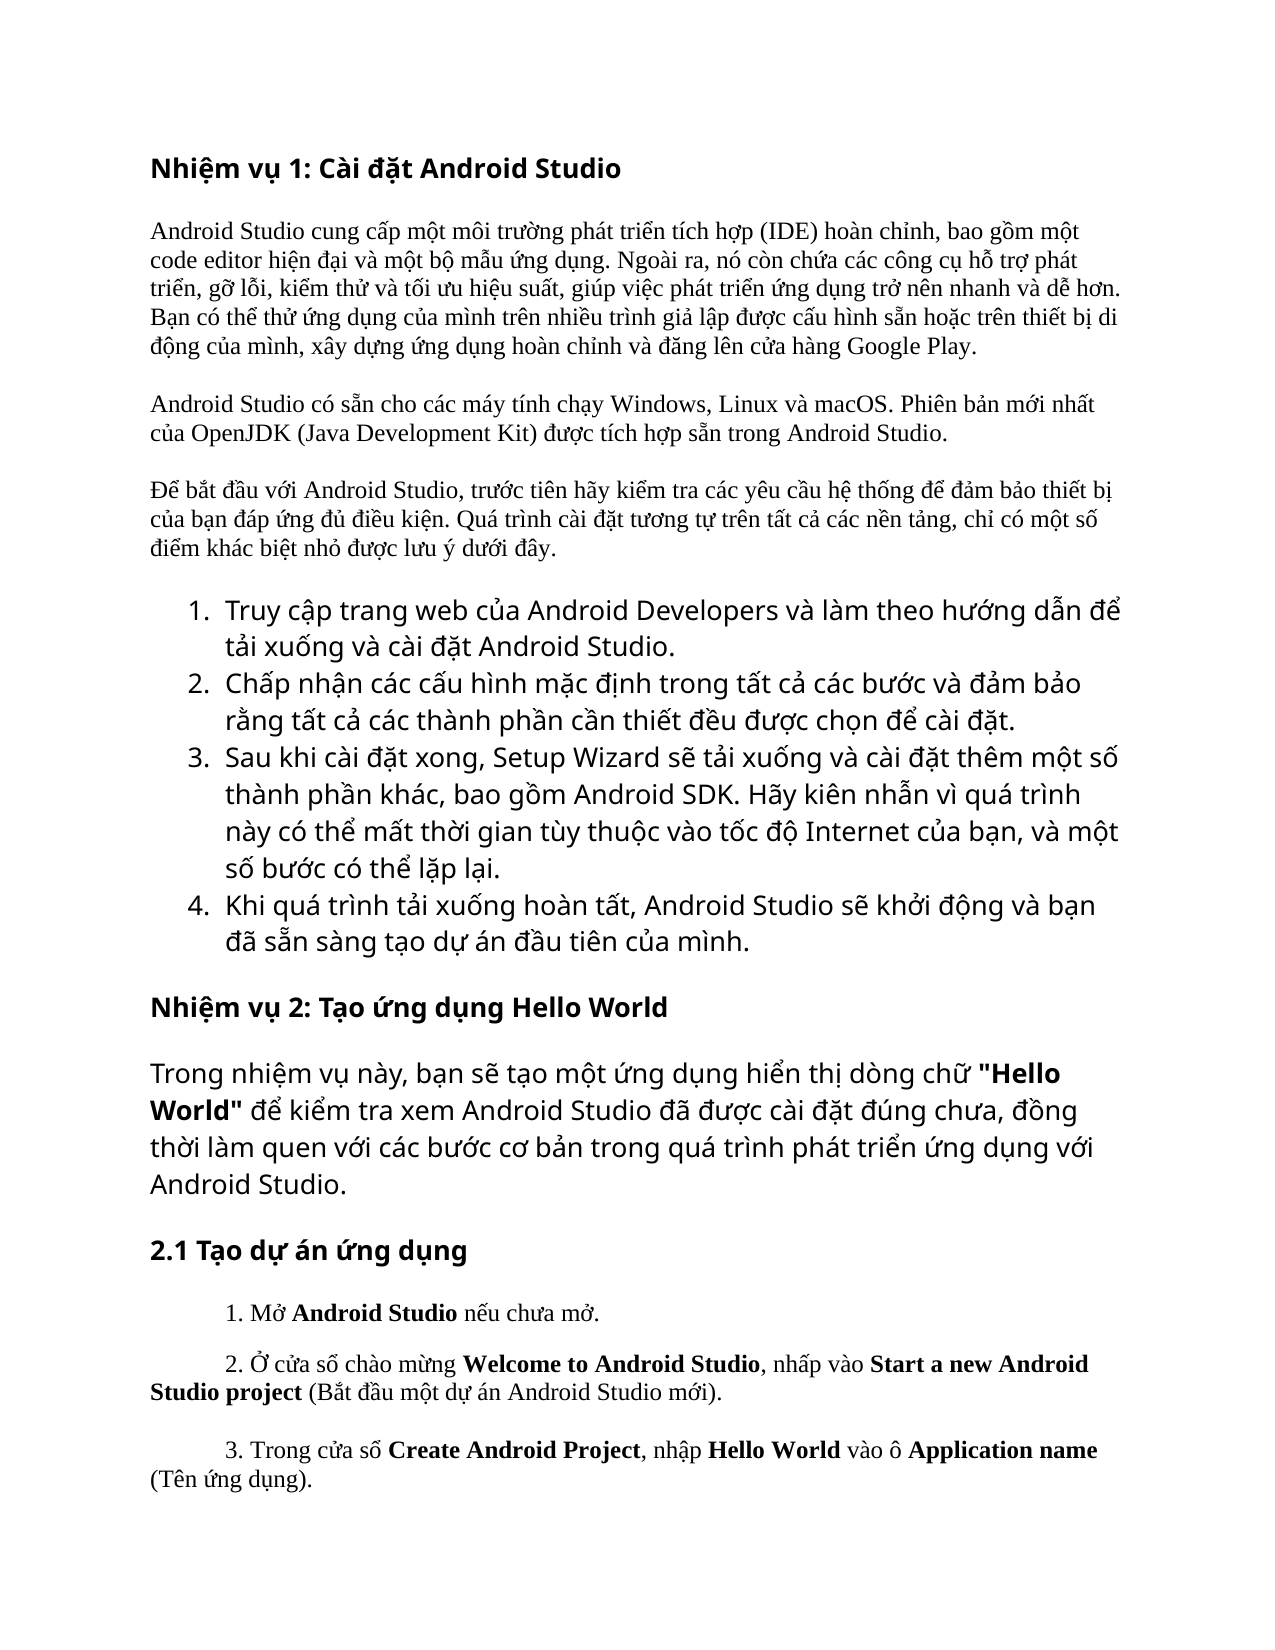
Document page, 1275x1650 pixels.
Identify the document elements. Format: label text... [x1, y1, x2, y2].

text 3. Trong cửa sổ Create Android Project, nhập Hello World vào ô Application name (Tên ứng dụng). [150, 1435, 1125, 1493]
text Nhiệm vụ 1: Cài đặt Android Studio [150, 150, 1125, 187]
text Để bắt đầu với Android Studio, trước tiên hãy kiểm tra các yêu cầu hệ thống để đảm bảo thiết bị của bạn đáp ứng đủ điều kiện. Quá trình cài đặt tương tự trên tất cả các nền tảng, chỉ có một số điểm khác biệt nhỏ được lưu ý dưới đây. [150, 476, 1125, 562]
text Trong nhiệm vụ này, bạn sẽ tạo một ứng dụng hiển thị dòng chữ "Hello World" để kiểm tra xem Android Studio đã được cài đặt đúng chưa, đồng thời làm quen với các bước cơ bản trong quá trình phát triển ứng dụng với Android Studio. [150, 1055, 1125, 1202]
text 2. Ở cửa sổ chào mừng Welcome to Android Studio, nhấp vào Start a new Android Studio project (Bắt đầu một dự án Android Studio mới). [150, 1349, 1125, 1406]
list Khi quá trình tải xuống hoàn tất, Android Studio sẽ khởi động và bạn đã sẵn sàng tạo dự án đầu tiên của mình. [187, 886, 1125, 960]
list Sau khi cài đặt xong, Setup Wizard sẽ tải xuống và cài đặt thêm một số thành phần khác, bao gồm Android SDK. Hãy kiên nhẫn vì quá trình này có thể mất thời gian tùy thuộc vào tốc độ Internet của bạn, và một số bước có thể lặp lại. [187, 738, 1125, 886]
list Truy cập trang web của Android Developers và làm theo hướng dẫn để tải xuống và cài đặt Android Studio. [187, 591, 1125, 665]
text Nhiệm vụ 2: Tạo ứng dụng Hello World [150, 989, 1125, 1026]
list Chấp nhận các cấu hình mặc định trong tất cả các bước và đảm bảo rằng tất cả các thành phần cần thiết đều được chọn để cài đặt. [187, 665, 1125, 738]
text 2.1 Tạo dự án ứng dụng [150, 1232, 1125, 1268]
text Android Studio có sẵn cho các máy tính chạy Windows, Linux và macOS. Phiên bản mới nhất của OpenJDK (Java Development Kit) được tích hợp sẵn trong Android Studio. [150, 389, 1125, 446]
text 1. Mở Android Studio nếu chưa mở. [150, 1298, 1125, 1326]
text Android Studio cung cấp một môi trường phát triển tích hợp (IDE) hoàn chỉnh, bao gồm một code editor hiện đại và một bộ mẫu ứng dụng. Ngoài ra, nó còn chứa các công cụ hỗ trợ phát triển, gỡ lỗi, kiểm thử và tối ưu hiệu suất, giúp việc phát triển ứng dụng trở nên nhanh và dễ hơn. Bạn có thể thử ứng dụng của mình trên nhiều trình giả lập được cấu hình sẵn hoặc trên thiết bị di động của mình, xây dựng ứng dụng hoàn chỉnh và đăng lên cửa hàng Google Play. [150, 216, 1125, 360]
